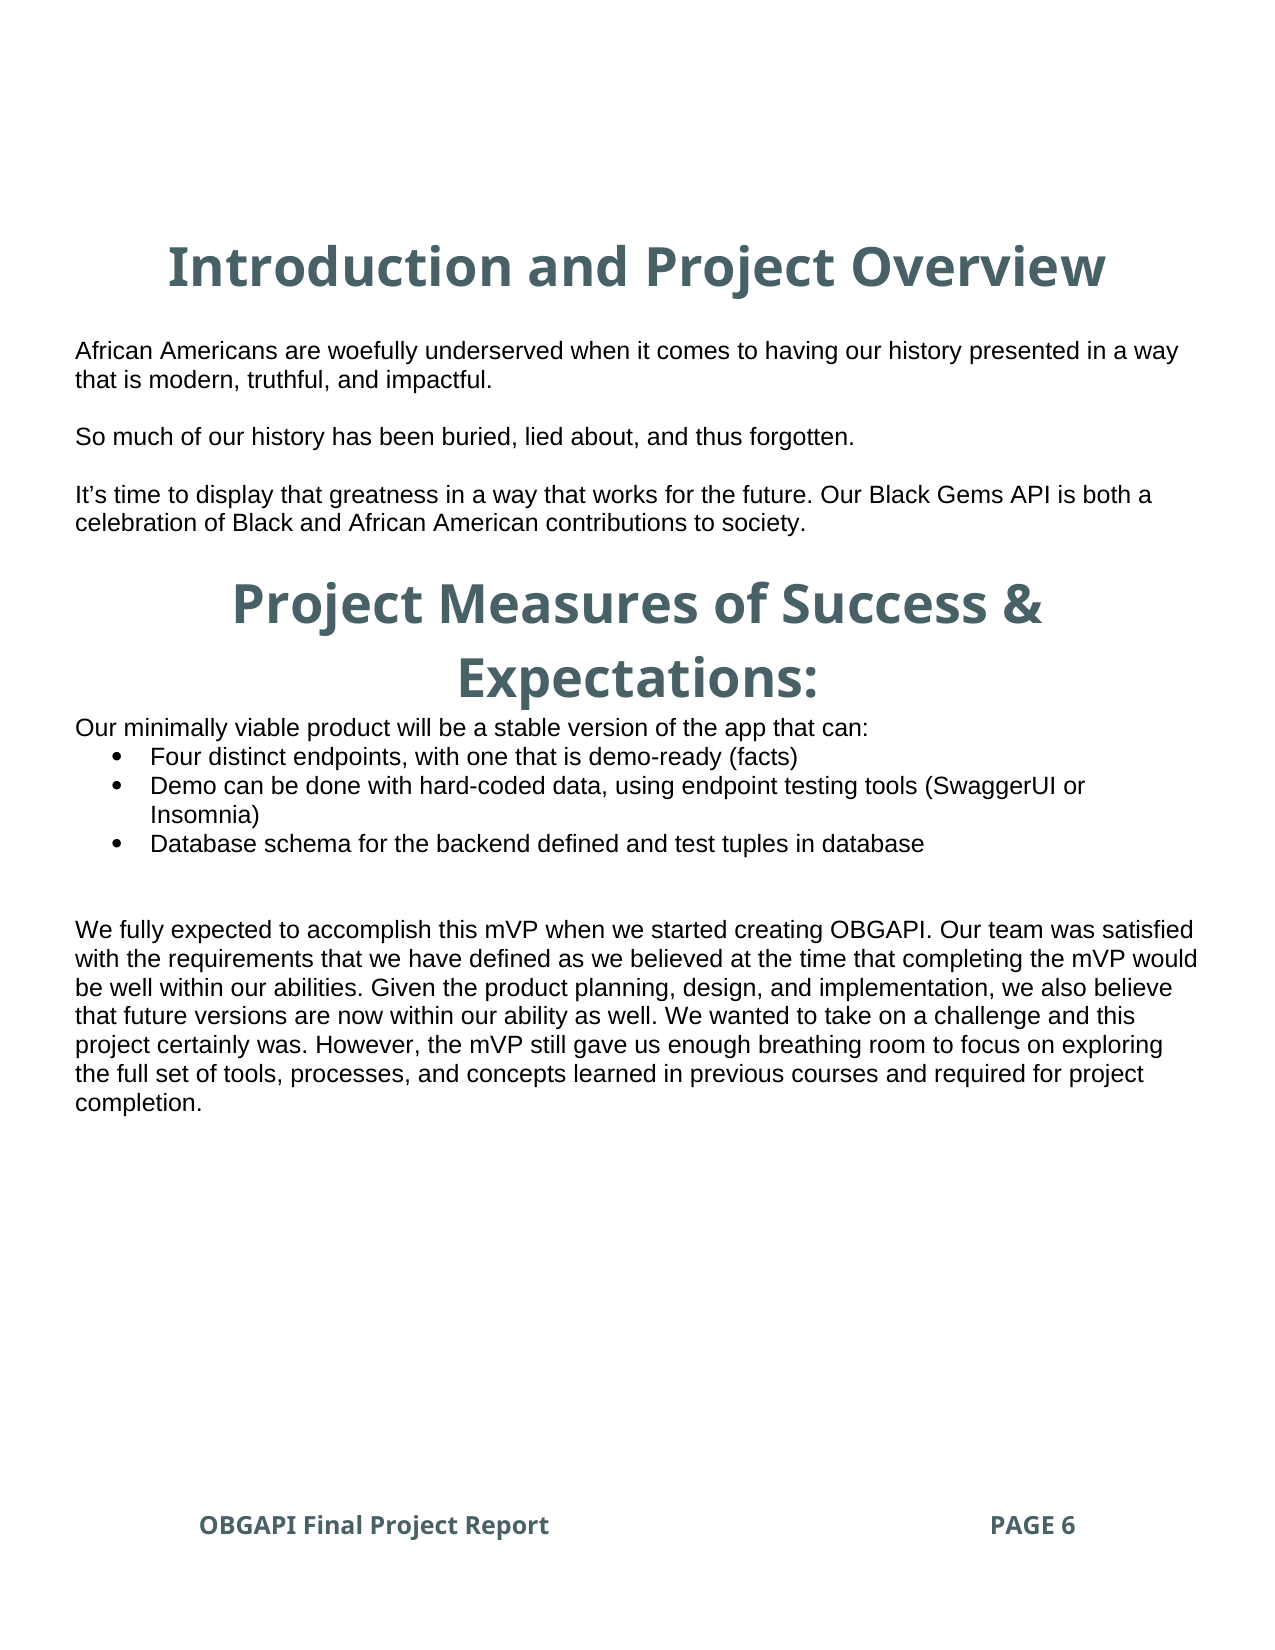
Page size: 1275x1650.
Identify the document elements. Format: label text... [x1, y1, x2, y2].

subtitle Introduction and Project Overview [75, 228, 1200, 302]
text It’s time to display that greatness in a way that works for the future. Our Black Gems API is both a celebration of Black and African American contributions to society. [75, 480, 1200, 537]
subtitle Project Measures of Success & Expectations: [75, 566, 1200, 713]
text Our minimally viable product will be a stable version of the app that can: [75, 713, 1200, 742]
text African Americans are woefully underserved when it comes to having our history presented in a way that is modern, truthful, and impactful. [75, 336, 1200, 393]
list Four distinct endpoints, with one that is demo-ready (facts) [112, 742, 1200, 771]
text We fully expected to accomplish this mVP when we started creating OBGAPI. Our team was satisfied with the requirements that we have defined as we believed at the time that completing the mVP would be well within our abilities. Given the product planning, design, and implementation, we also believe that future versions are now within our ability as well. We wanted to take on a challenge and this project certainly was. However, the mVP still gave us enough breathing room to focus on exploring the full set of tools, processes, and concepts learned in previous courses and required for project completion. [75, 915, 1200, 1116]
text So much of our history has been buried, lied about, and thus forgotten. [75, 422, 1200, 451]
list Database schema for the backend defined and test tuples in database [112, 829, 1200, 857]
list Demo can be done with hard-coded data, using endpoint testing tools (SwaggerUI or Insomnia) [112, 771, 1200, 829]
